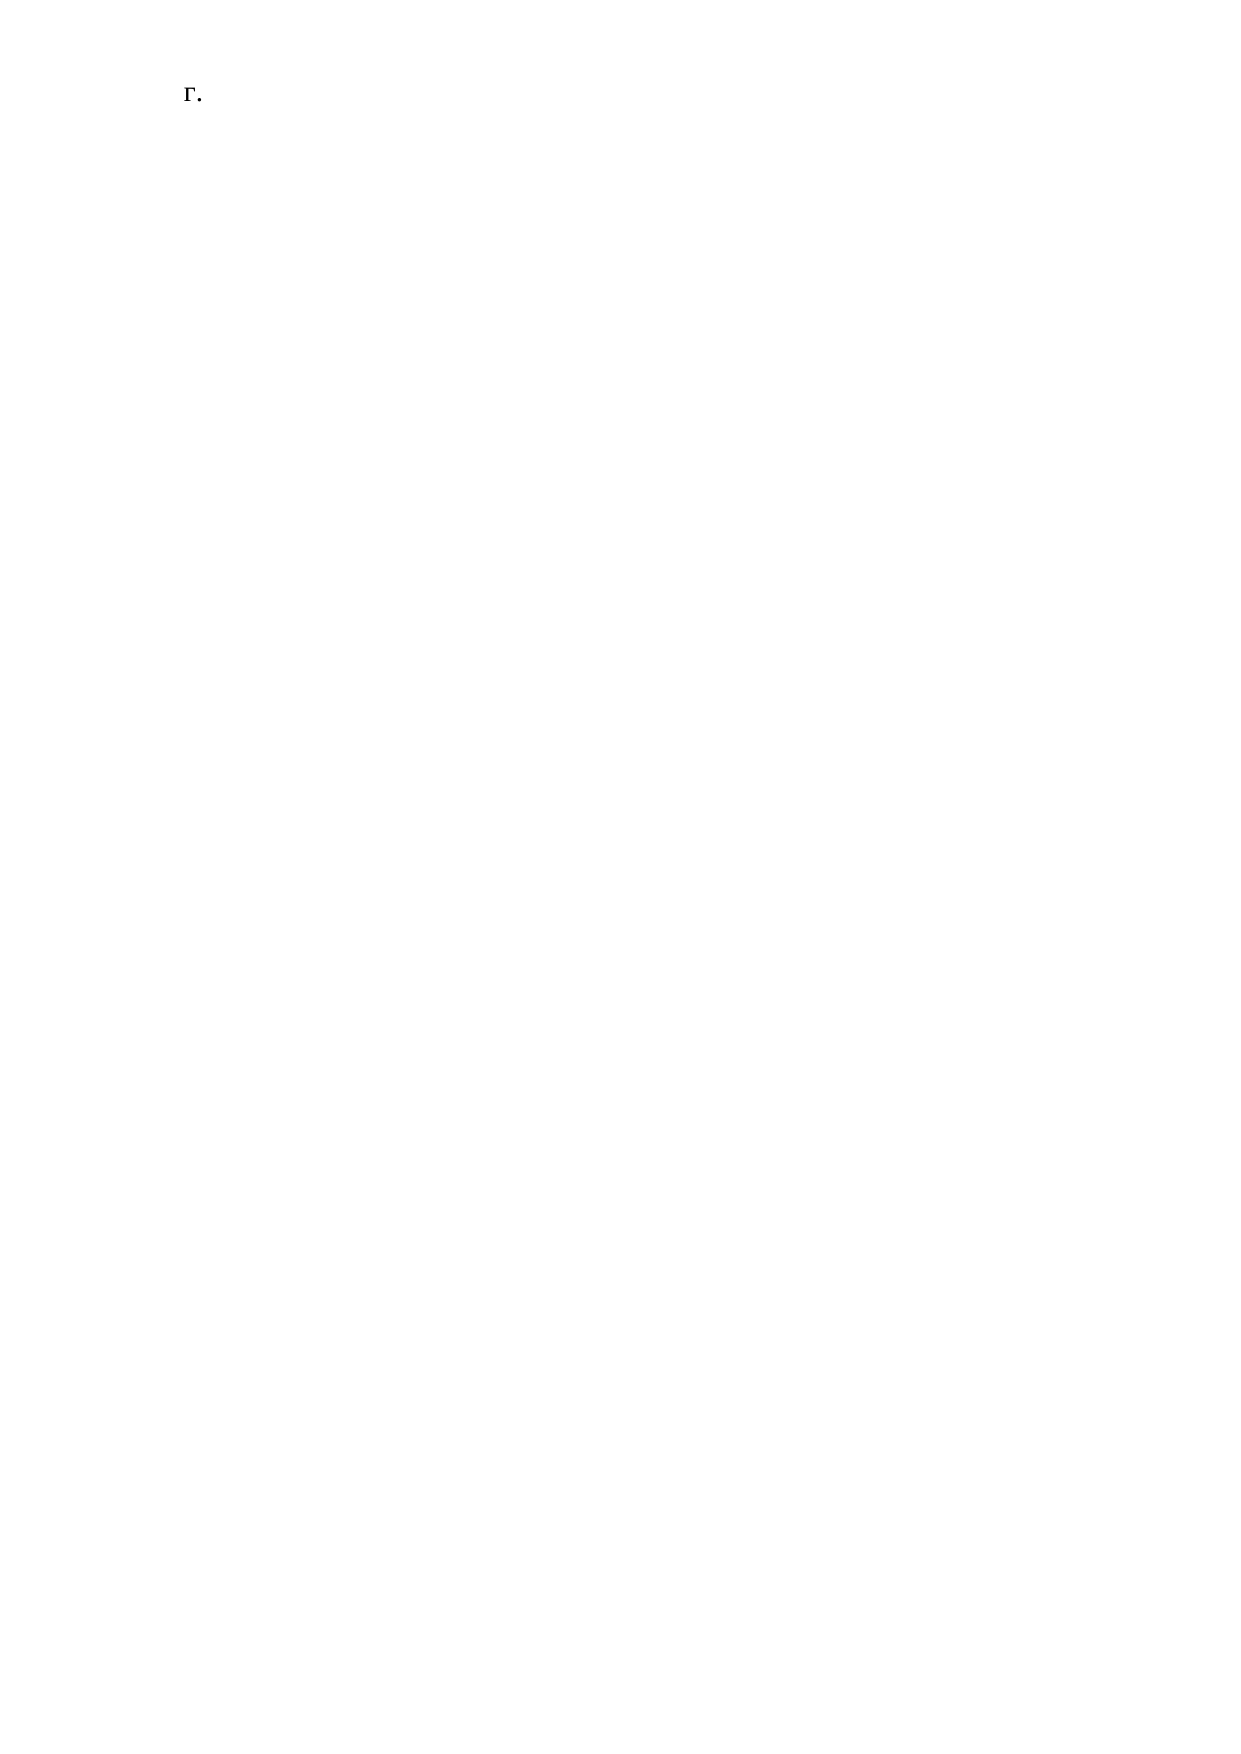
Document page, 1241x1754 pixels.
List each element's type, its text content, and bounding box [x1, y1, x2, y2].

text г. [177, 74, 1152, 107]
